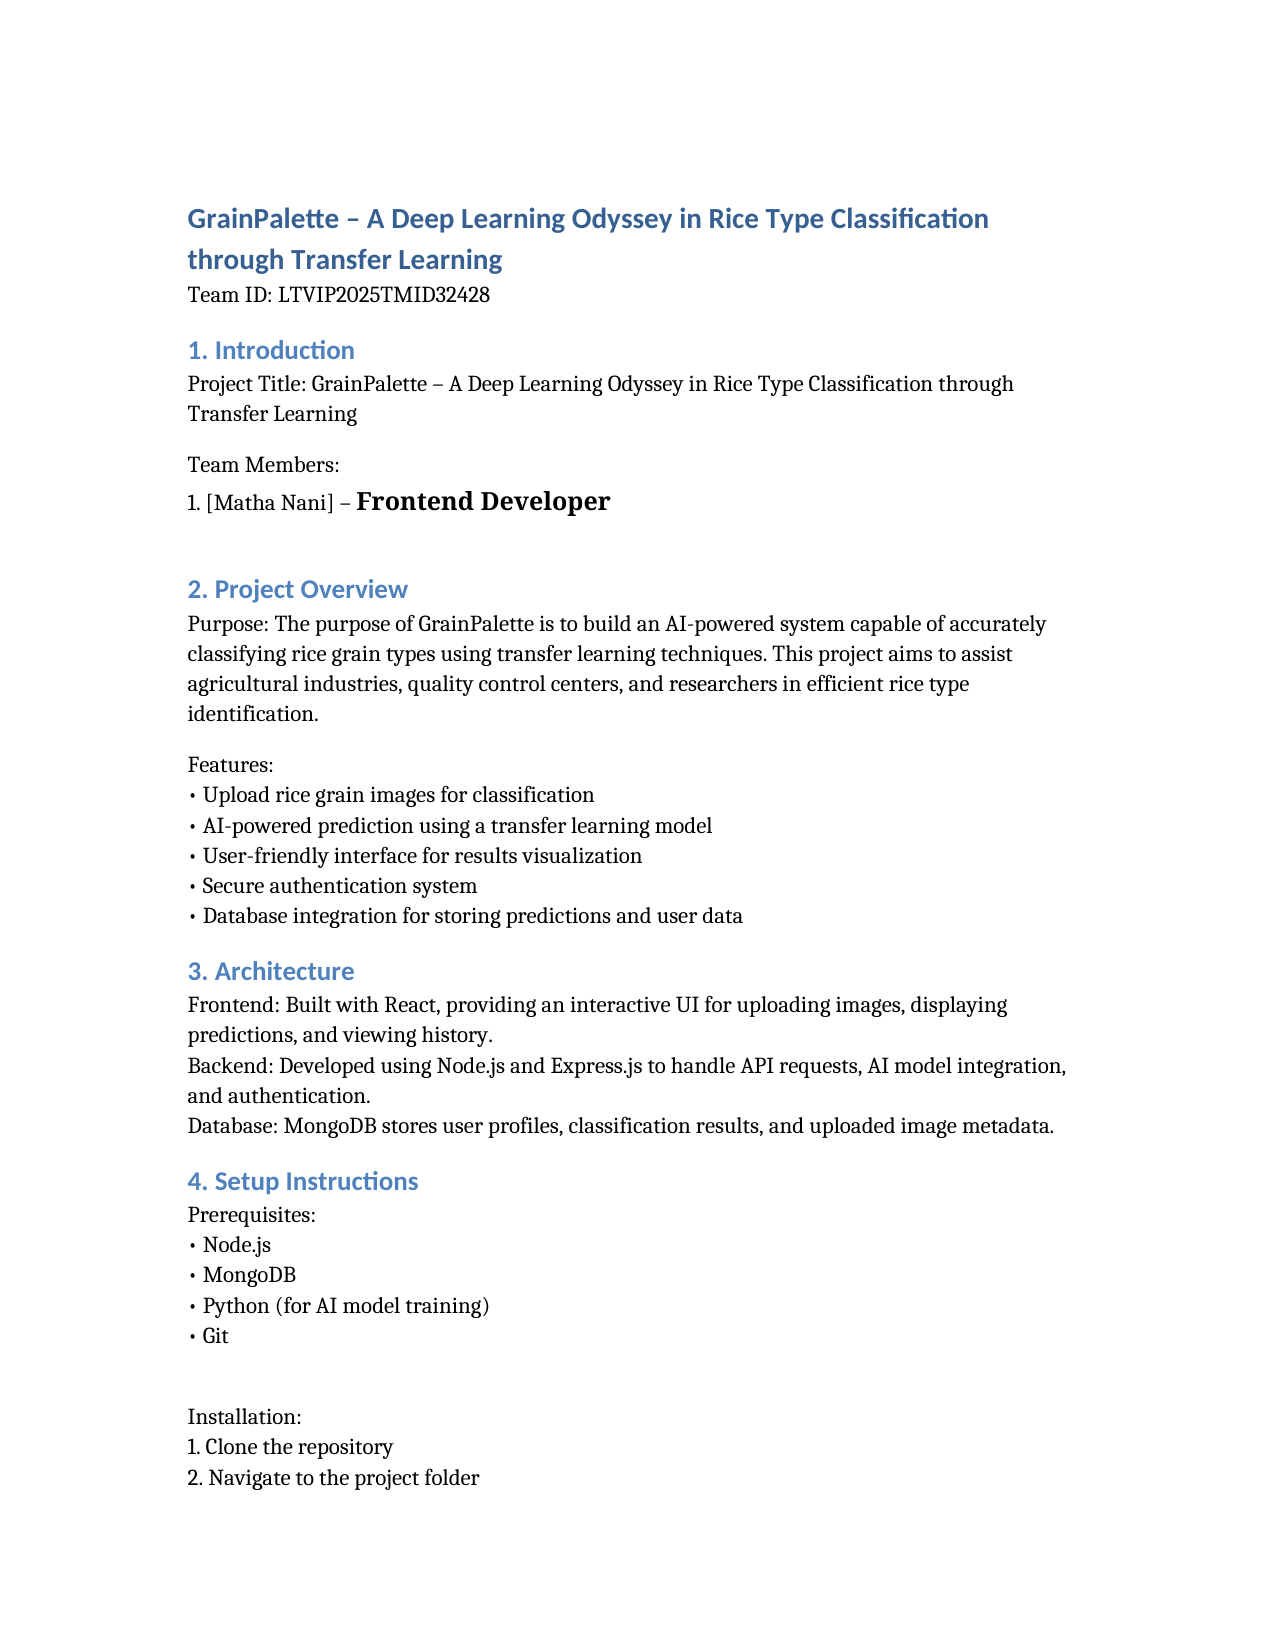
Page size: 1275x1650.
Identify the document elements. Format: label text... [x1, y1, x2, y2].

subtitle 3. Architecture [187, 954, 1087, 987]
text Project Title: GrainPalette – A Deep Learning Odyssey in Rice Type Classification through Transfer Learning [187, 371, 1087, 427]
text Frontend: Built with React, providing an interactive UI for uploading images, displaying predictions, and viewing history. Backend: Developed using Node.js and Express.js to handle API requests, AI model integration, and authentication. Database: MongoDB stores user profiles, classification results, and uploaded image metadata. [187, 992, 1087, 1139]
text Team ID: LTVIP2025TMID32428 [187, 282, 1087, 308]
text Features: • Upload rice grain images for classification • AI-powered prediction using a transfer learning model • User-friendly interface for results visualization • Secure authentication system • Database integration for storing predictions and user data [187, 752, 1087, 929]
subtitle GrainPalette – A Deep Learning Odyssey in Rice Type Classification through Transfer Learning [187, 200, 1087, 277]
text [187, 1404, 1087, 1491]
subtitle 2. Project Overview [187, 572, 1087, 606]
subtitle 4. Setup Instructions [187, 1164, 1087, 1197]
subtitle 1. Introduction [187, 333, 1087, 366]
text Prerequisites: • Node.js • MongoDB • Python (for AI model training) • Git [187, 1202, 1087, 1379]
text Team Members: 1. [Matha Nani] – Frontend Developer [187, 452, 1087, 548]
text Purpose: The purpose of GrainPalette is to build an AI-powered system capable of accurately classifying rice grain types using transfer learning techniques. This project aims to assist agricultural industries, quality control centers, and researchers in efficient rice type identification. [187, 610, 1087, 727]
